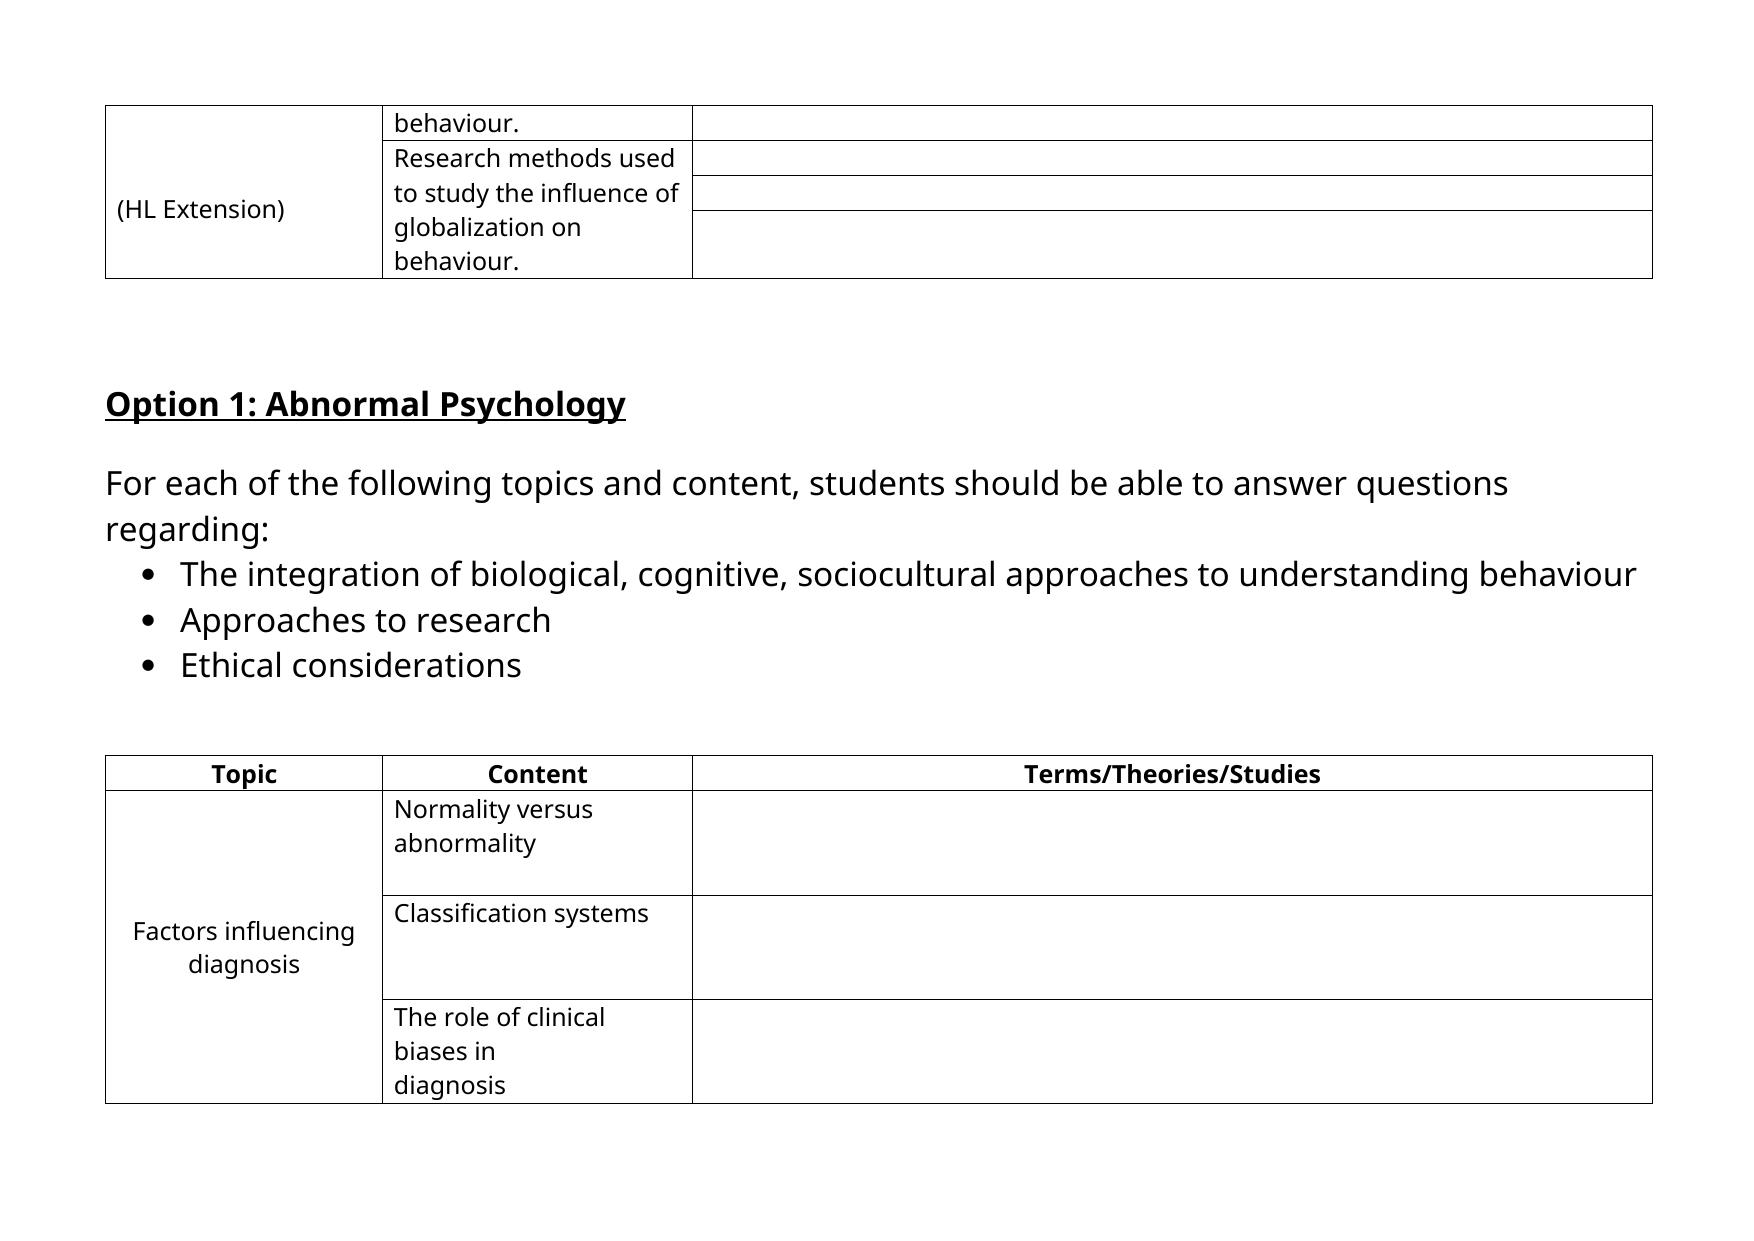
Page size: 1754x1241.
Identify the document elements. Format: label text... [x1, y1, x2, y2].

table_cell [693, 791, 1652, 894]
table_cell [693, 141, 1652, 175]
table_cell Classification systems [383, 896, 692, 999]
table_cell [693, 1000, 1652, 1103]
list Ethical considerations [142, 642, 1649, 687]
table_cell [693, 211, 1652, 277]
text Option 1: Abnormal Psychology [105, 381, 1649, 426]
table_cell [693, 106, 1652, 140]
table_header Topic [106, 756, 382, 790]
table_cell Factors influencing diagnosis [106, 791, 382, 1103]
table_cell [693, 176, 1652, 210]
list Approaches to research [142, 596, 1649, 642]
list The integration of biological, cognitive, sociocultural approaches to understanding behaviour [142, 551, 1649, 596]
table_cell [693, 896, 1652, 999]
table_header Content [383, 756, 692, 790]
table_cell The role of clinical biases in diagnosis [383, 1000, 692, 1103]
table_header Terms/Theories/Studies [693, 756, 1652, 790]
text For each of the following topics and content, students should be able to answer questions regarding: [105, 460, 1649, 551]
table_cell Research methods used to study the influence of globalization on behaviour. [383, 141, 692, 277]
table_cell Normality versus abnormality [383, 791, 692, 894]
